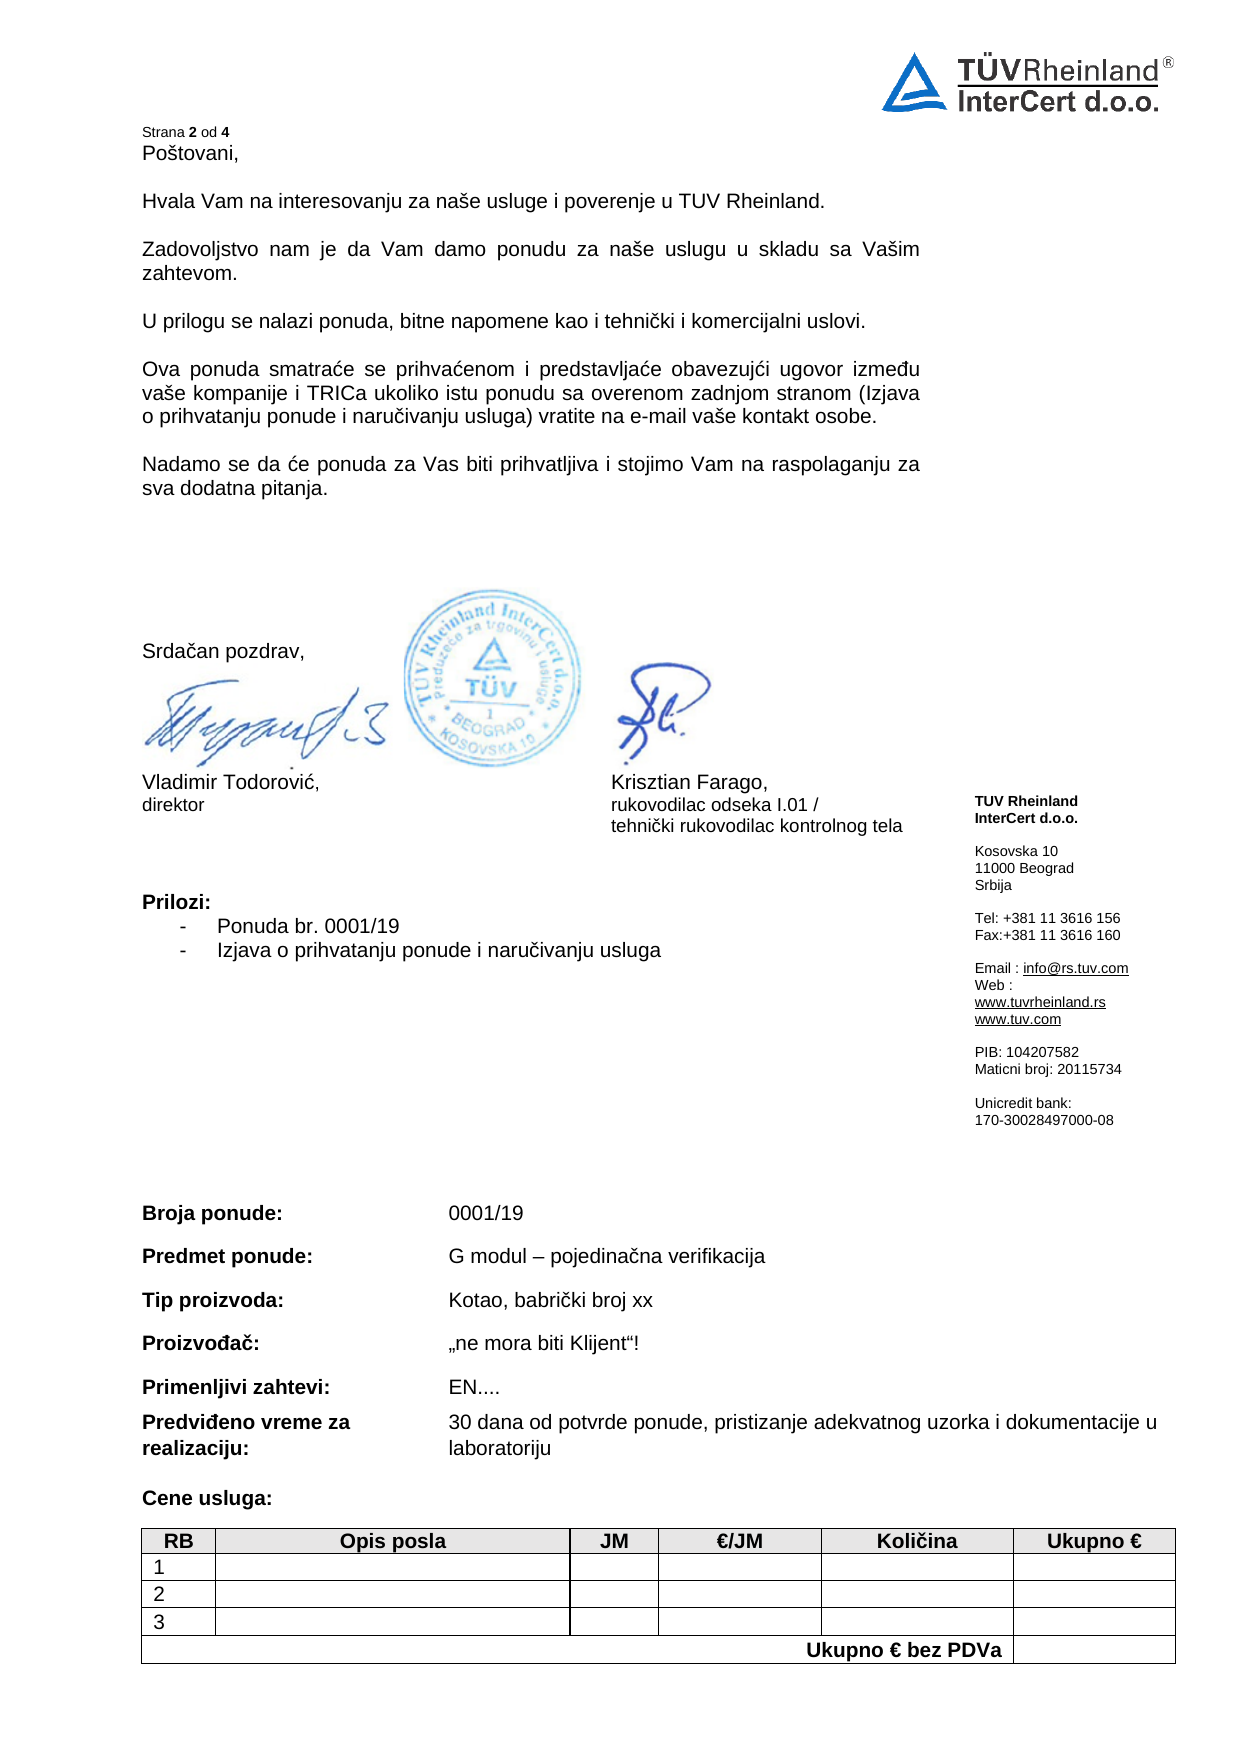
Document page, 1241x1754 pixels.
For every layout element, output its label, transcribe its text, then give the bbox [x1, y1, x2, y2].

table_cell 30 dana od potvrde ponude, pristizanje adekvatnog uzorka i dokumentacije u laboratoriju [437, 1410, 1174, 1462]
table_cell „ne mora biti Klijent“! [437, 1323, 1174, 1366]
table_header €/JM [659, 1529, 821, 1553]
table_header Opis posla [216, 1529, 569, 1553]
picture [141, 663, 393, 770]
table_cell 1 [142, 1554, 215, 1579]
table_header RB [142, 1529, 215, 1553]
table_cell 2 [142, 1581, 215, 1607]
table_cell [822, 1581, 1013, 1607]
text Cene usluga: [142, 1486, 1175, 1510]
picture [403, 586, 588, 770]
table_cell [822, 1554, 1013, 1579]
table_cell [571, 1554, 658, 1579]
table_cell [216, 1554, 569, 1579]
table_cell EN.... [437, 1366, 1174, 1410]
table_cell 3 [142, 1608, 215, 1635]
table_cell [659, 1608, 821, 1635]
table_cell [216, 1581, 569, 1607]
table_cell [1014, 1636, 1175, 1663]
table_cell Predmet ponude: [142, 1235, 437, 1279]
table_cell [1014, 1581, 1175, 1607]
table_cell Tip proizvoda: [142, 1279, 437, 1322]
table_cell [216, 1608, 569, 1635]
table_cell TUV Rheinland InterCert d.o.o. Kosovska 10 11000 Beograd Srbija Tel: +381 11 3616 156 Fax:+381 11 3616 160 Email : info@rs.tuv.com Web : www.tuvrheinland.rs www.tuv.com PIB: 104207582 Maticni broj: 20115734 Unicredit bank: 170-30028497000-08 [975, 141, 1175, 1145]
table_header Količina [822, 1529, 1013, 1553]
table_cell [1014, 1554, 1175, 1579]
table_cell [659, 1554, 821, 1579]
table_cell [822, 1608, 1013, 1635]
table_header Ukupno € [1014, 1529, 1175, 1553]
table_cell Proizvođač: [142, 1323, 437, 1366]
table_cell [659, 1581, 821, 1607]
table_cell [571, 1608, 658, 1635]
picture [881, 52, 1174, 112]
table_cell [1014, 1608, 1175, 1635]
table_cell Ukupno € bez PDVa [142, 1636, 1013, 1663]
table_header 0001/19 [437, 1192, 1174, 1235]
table_cell [142, 141, 974, 1145]
table_header JM [571, 1529, 658, 1553]
table_cell [571, 1581, 658, 1607]
table_cell Kotao, babrički broj xx [437, 1279, 1174, 1322]
table_cell G modul – pojedinačna verifikacija [437, 1235, 1174, 1279]
table_cell Primenljivi zahtevi: [142, 1366, 437, 1410]
table_header Broja ponude: [142, 1192, 437, 1235]
picture [610, 661, 715, 770]
table_cell Predviđeno vreme za realizaciju: [142, 1410, 437, 1462]
